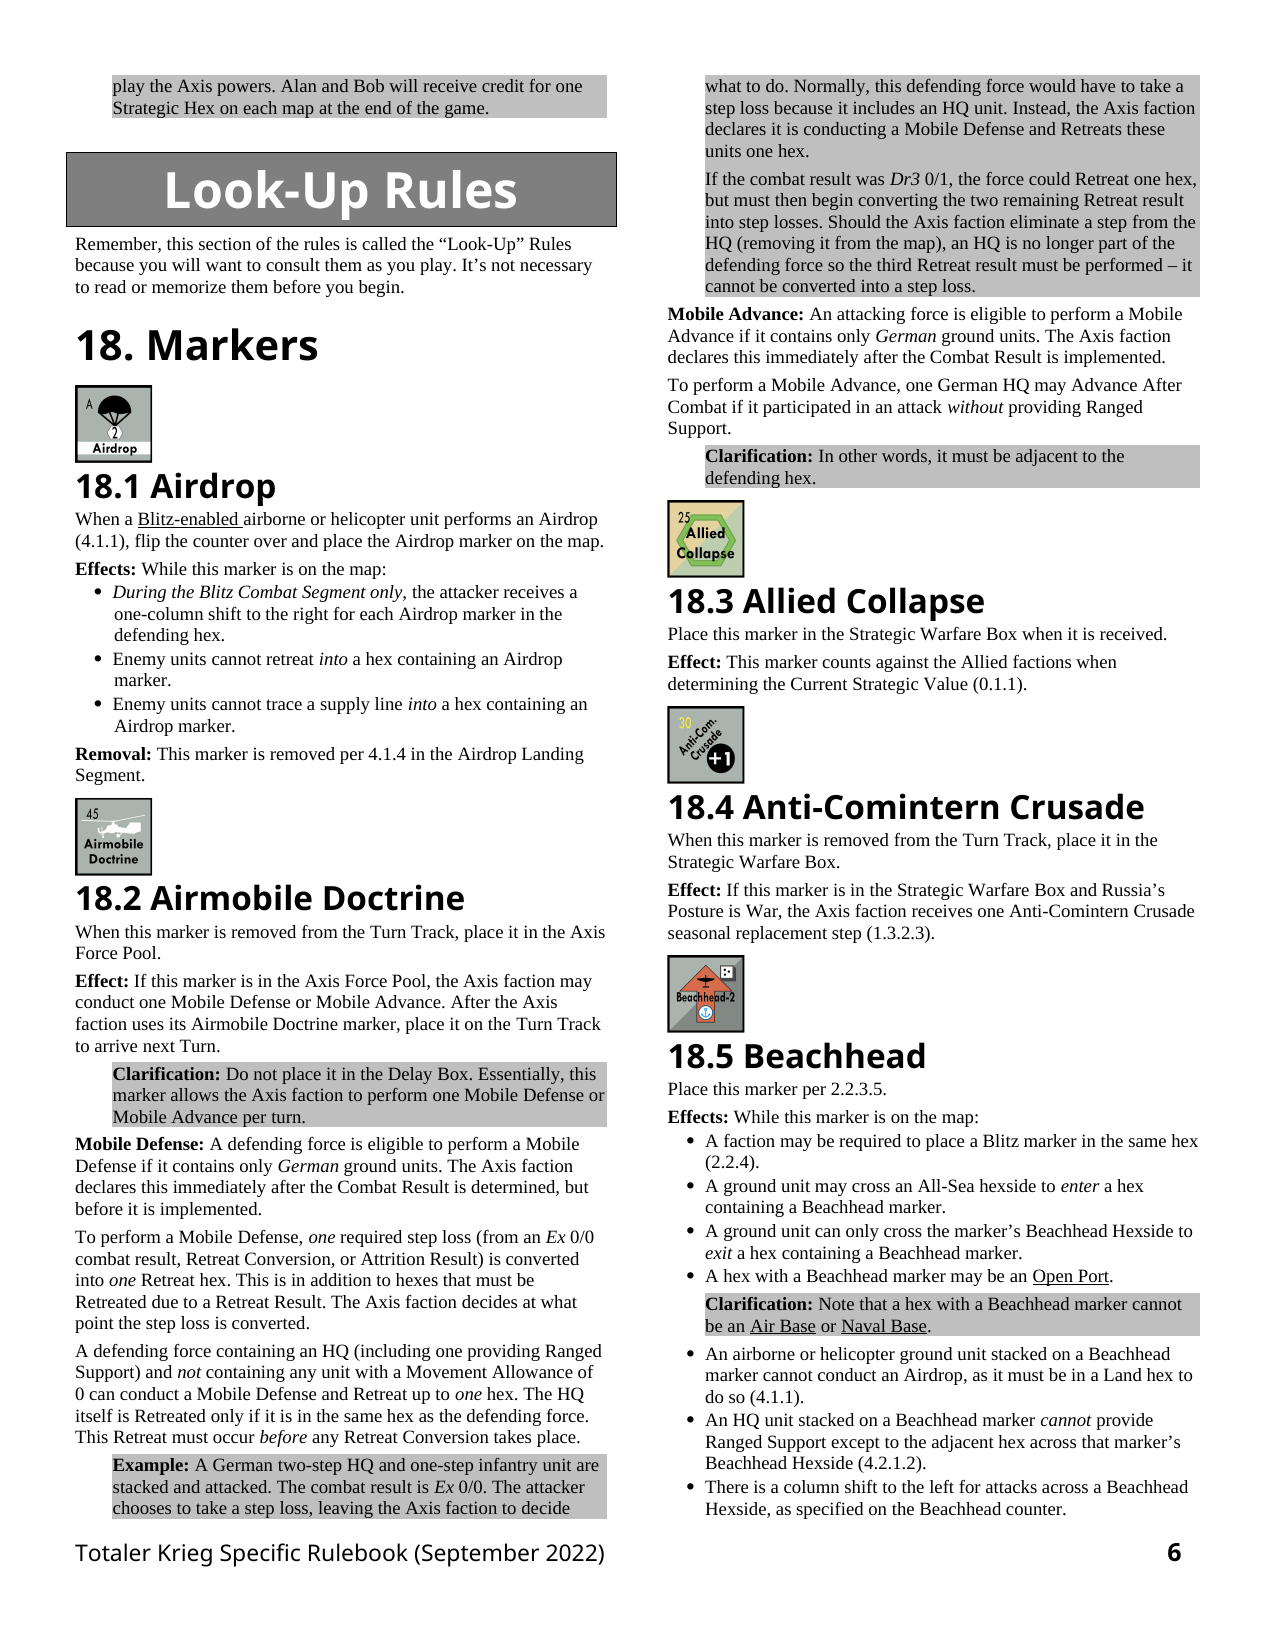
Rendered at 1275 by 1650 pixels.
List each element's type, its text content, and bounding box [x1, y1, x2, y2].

list Enemy units cannot trace a supply line into a hex containing an Airdrop marker. [94, 693, 607, 736]
text When a Blitz-enabled airborne or helicopter unit performs an Airdrop (4.1.1), flip the counter over and place the Airdrop marker on the map. [75, 508, 607, 551]
picture [667, 500, 745, 578]
picture [667, 955, 745, 1033]
picture [75, 798, 153, 876]
list When this marker is removed from the Turn Track, place it in the Strategic Warfare Box. [667, 829, 1200, 872]
text Mobile Defense: A defending force is eligible to perform a Mobile Defense if it contains only German ground units. The Axis faction declares this immediately after the Combat Result is determined, but before it is implemented. [75, 1133, 607, 1219]
list A hex with a Beachhead marker may be an Open Port. [687, 1265, 1200, 1287]
subtitle 18.3 Allied Collapse [667, 578, 1200, 623]
text A defending force containing an HQ (including one providing Ranged Support) and not containing any unit with a Movement Allowance of 0 can conduct a Mobile Defense and Retreat up to one hex. The HQ itself is Retreated only if it is in the same hex as the defending force. This Retreat must occur before any Retreat Conversion takes place. [75, 1340, 607, 1448]
text Example: A German two-step HQ and one-step infantry unit are stacked and attacked. The combat result is Ex 0/0. The attacker chooses to take a step loss, leaving the Axis faction to decide what to do. Normally, this defending force would have to take a step loss because it includes an HQ unit. Instead, the Axis faction declares it is conducting a Mobile Defense and Retreats these units one hex. [112, 1454, 607, 1519]
list Removal: This marker is removed per 4.1.4 in the Airdrop Landing Segment. [75, 742, 607, 786]
list Enemy units cannot retreat into a hex containing an Airdrop marker. [94, 648, 607, 691]
subtitle 18.2 Airmobile Doctrine [75, 875, 607, 921]
text Place this marker in the Strategic Warfare Box when it is received. [667, 623, 1200, 645]
list A ground unit can only cross the marker’s Beachhead Hexside to exit a hex containing a Beachhead marker. [687, 1220, 1200, 1263]
text Effect: This marker counts against the Allied factions when determining the Current Strategic Value (0.1.1). [667, 651, 1200, 694]
text Clarification: Do not place it in the Delay Box. Essentially, this marker allows the Axis faction to perform one Mobile Defense or Mobile Advance per turn. [112, 1062, 607, 1127]
text Place this marker per 2.2.3.5. [667, 1078, 1200, 1100]
text Mobile Advance: An attacking force is eligible to perform a Mobile Advance if it contains only German ground units. The Axis faction declares this immediately after the Combat Result is implemented. [667, 303, 1200, 368]
text If the combat result was Dr3 0/1, the force could Retreat one hex, but must then begin converting the two remaining Retreat result into step losses. Should the Axis faction eliminate a step from the HQ (removing it from the map), an HQ is no longer part of the defending force so the third Retreat result must be performed – it cannot be converted into a step loss. [705, 167, 1200, 297]
subtitle 18.5 Beachhead [667, 1033, 1200, 1078]
list A ground unit may cross an All-Sea hexside to enter a hex containing a Beachhead marker. [687, 1175, 1200, 1218]
subtitle 18. Markers [75, 316, 607, 373]
list Effects: While this marker is on the map: [667, 1106, 1200, 1127]
subtitle 18.4 Anti-Comintern Crusade [667, 784, 1200, 829]
text To perform a Mobile Defense, one required step loss (from an Ex 0/0 combat result, Retreat Conversion, or Attrition Result) is converted into one Retreat hex. This is in addition to hexes that must be Retreated due to a Retreat Result. The Axis faction decides at what point the step loss is converted. [75, 1226, 607, 1334]
text Clarification: Note that a hex with a Beachhead marker cannot be an Air Base or Naval Base. [705, 1293, 1200, 1336]
picture [667, 706, 745, 784]
list During the Blitz Combat Segment only, the attacker receives a one-column shift to the right for each Airdrop marker in the defending hex. [94, 581, 607, 646]
list There is a column shift to the left for attacks across a Beachhead Hexside, as specified on the Beachhead counter. [687, 1476, 1200, 1519]
list An HQ unit stacked on a Beachhead marker cannot provide Ranged Support except to the adjacent hex across that marker’s Beachhead Hexside (4.2.1.2). [687, 1409, 1200, 1474]
list A faction may be required to place a Blitz marker in the same hex (2.2.4). [687, 1129, 1200, 1173]
subtitle 18.1 Airdrop [75, 463, 607, 508]
text Remember, this section of the rules is called the “Look-Up” Rules because you will want to consult them as you play. It’s not necessary to read or memorize them before you begin. [75, 233, 607, 297]
list An airborne or helicopter ground unit stacked on a Beachhead marker cannot conduct an Airdrop, as it must be in a Land hex to do so (4.1.1). [687, 1342, 1200, 1407]
list Effect: If this marker is in the Strategic Warfare Box and Russia’s Posture is War, the Axis faction receives one Anti-Comintern Crusade seasonal replacement step (1.3.2.3). [667, 878, 1200, 943]
text Effect: If this marker is in the Axis Force Pool, the Axis faction may conduct one Mobile Defense or Mobile Advance. After the Axis faction uses its Airmobile Doctrine marker, place it on the Turn Track to arrive next Turn. [75, 970, 607, 1056]
text When this marker is removed from the Turn Track, place it in the Axis Force Pool. [75, 921, 607, 964]
text Effects: While this marker is on the map: [75, 557, 607, 579]
picture [75, 385, 153, 463]
text To perform a Mobile Advance, one German HQ may Advance After Combat if it participated in an attack without providing Ranged Support. [667, 374, 1200, 439]
subtitle Look-Up Rules [67, 153, 616, 226]
text Clarification: In other words, it must be adjacent to the defending hex. [705, 445, 1200, 488]
text Example: A German two-step HQ and one-step infantry unit are stacked and attacked. The combat result is Ex 0/0. The attacker chooses to take a step loss, leaving the Axis faction to decide what to do. Normally, this defending force would have to take a step loss because it includes an HQ unit. Instead, the Axis faction declares it is conducting a Mobile Defense and Retreats these units one hex. [705, 75, 1200, 161]
